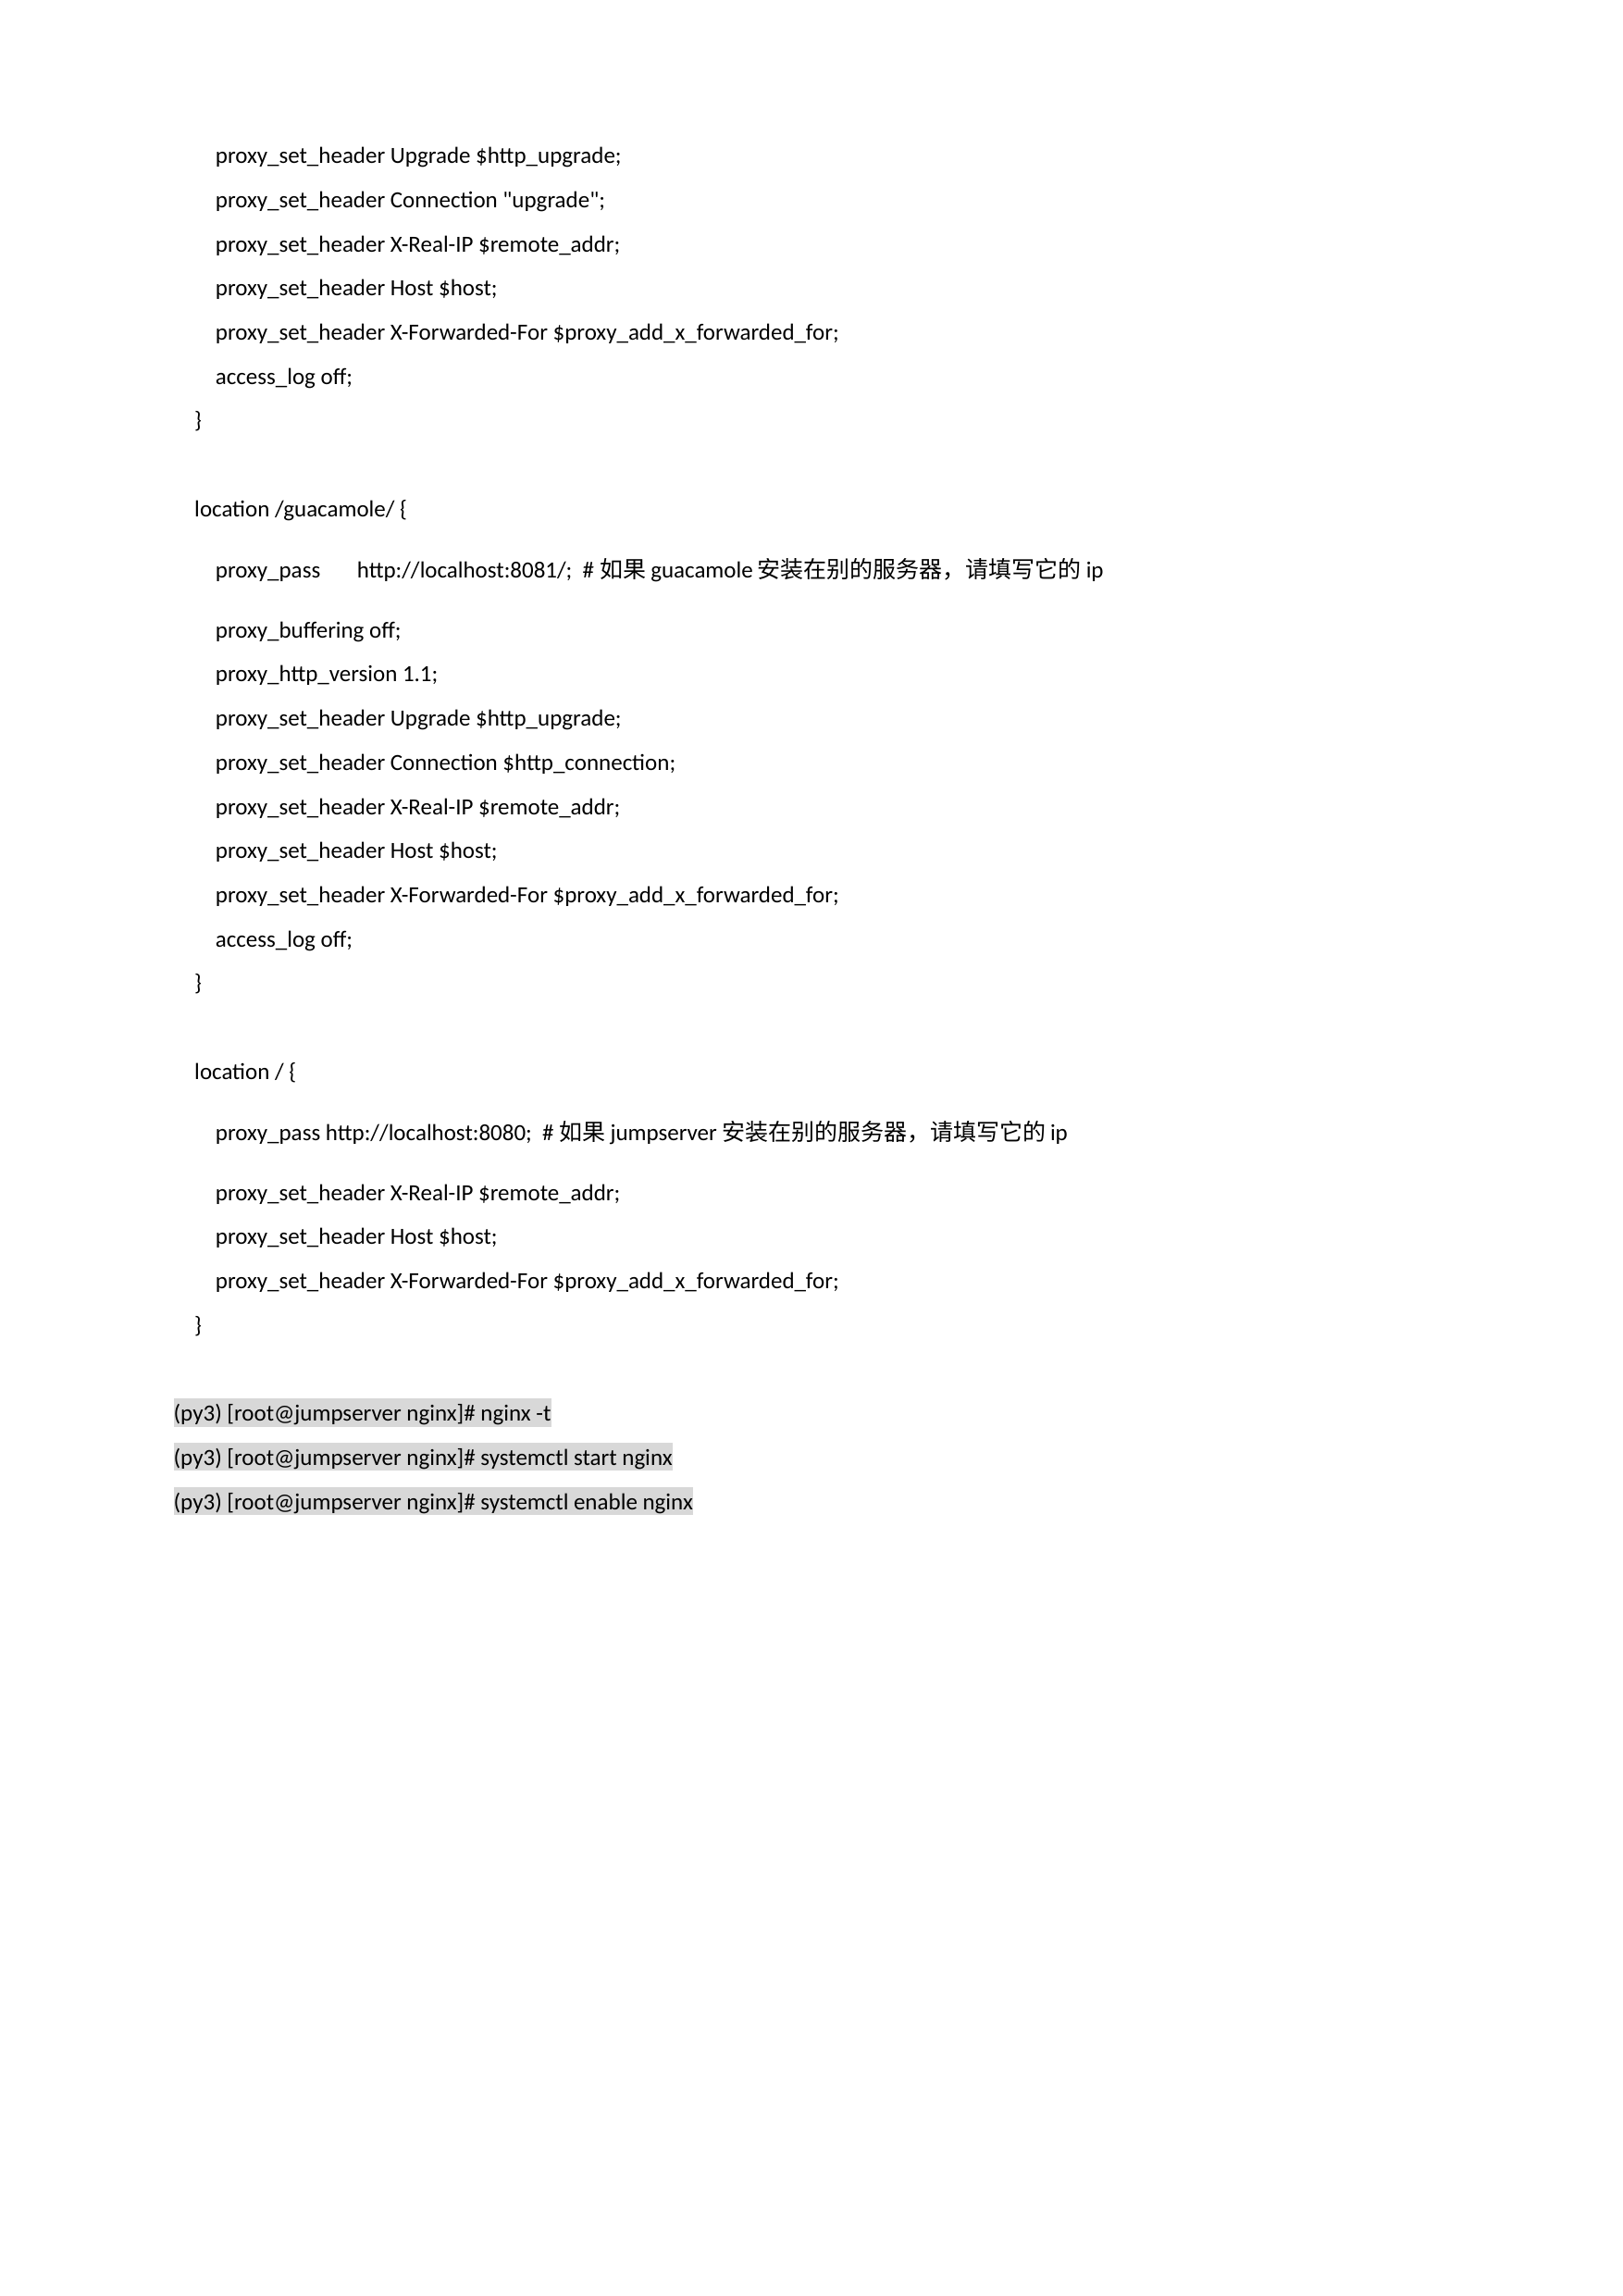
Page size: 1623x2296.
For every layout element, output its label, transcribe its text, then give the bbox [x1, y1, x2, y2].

text location / { [173, 1056, 1449, 1086]
text } [173, 968, 1449, 998]
text } [173, 1309, 1449, 1339]
text proxy_buffering off; [173, 614, 1449, 644]
text proxy_set_header Host $host; [173, 1221, 1449, 1251]
text proxy_set_header Host $host; [173, 272, 1449, 303]
text (py3) [root@jumpserver nginx]# systemctl start nginx [173, 1442, 1449, 1472]
text proxy_pass http://localhost:8080; # 如果jumpserver安装在别的服务器，请填写它的ip [173, 1100, 1449, 1160]
text proxy_set_header X-Real-IP $remote_addr; [173, 229, 1449, 258]
text proxy_set_header Upgrade $http_upgrade; [173, 702, 1449, 733]
text location /guacamole/ { [173, 493, 1449, 524]
text proxy_set_header Connection $http_connection; [173, 747, 1449, 776]
text proxy_set_header X-Real-IP $remote_addr; [173, 791, 1449, 821]
text (py3) [root@jumpserver nginx]# nginx -t [173, 1397, 1449, 1428]
text proxy_http_version 1.1; [173, 659, 1449, 689]
text access_log off; [173, 361, 1449, 391]
text proxy_set_header Connection "upgrade"; [173, 184, 1449, 215]
text proxy_set_header X-Real-IP $remote_addr; [173, 1177, 1449, 1207]
text proxy_set_header X-Forwarded-For $proxy_add_x_forwarded_for; [173, 1265, 1449, 1296]
text proxy_pass http://localhost:8081/; # 如果guacamole安装在别的服务器，请填写它的ip [173, 538, 1449, 598]
text access_log off; [173, 924, 1449, 953]
text proxy_set_header Host $host; [173, 835, 1449, 865]
text proxy_set_header X-Forwarded-For $proxy_add_x_forwarded_for; [173, 879, 1449, 910]
text (py3) [root@jumpserver nginx]# systemctl enable nginx [173, 1486, 1449, 1516]
text proxy_set_header X-Forwarded-For $proxy_add_x_forwarded_for; [173, 316, 1449, 347]
text proxy_set_header Upgrade $http_upgrade; [173, 140, 1449, 170]
text } [173, 405, 1449, 435]
